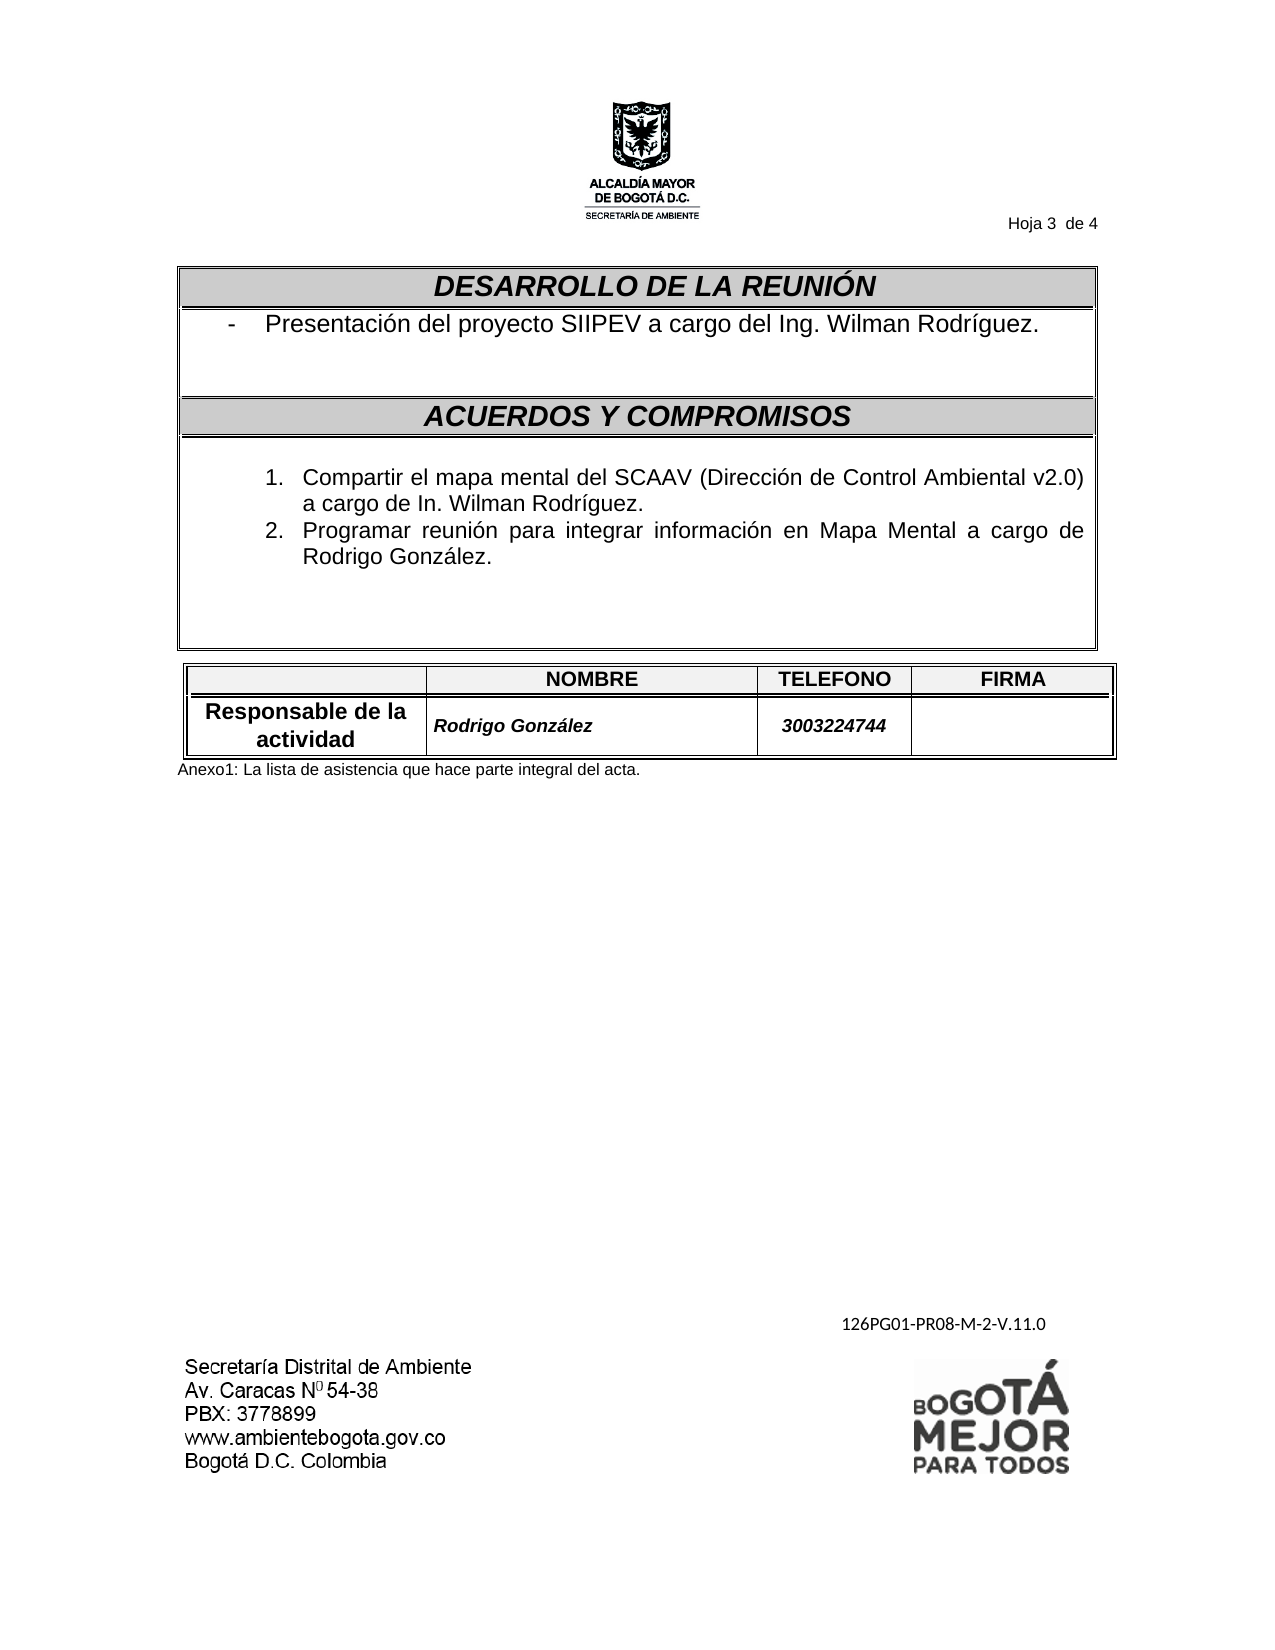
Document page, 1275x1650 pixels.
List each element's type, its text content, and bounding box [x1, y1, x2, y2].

table_header [188, 667, 426, 693]
table_header NOMBRE [427, 667, 757, 693]
table_cell ACUERDOS Y COMPROMISOS [180, 396, 1095, 434]
text Anexo1: La lista de asistencia que hace parte integral del acta. [177, 759, 1098, 778]
table_header FIRMA [912, 667, 1112, 693]
picture [177, 1353, 1098, 1481]
table_cell 3003224744 [758, 698, 911, 755]
table_cell Rodrigo González [427, 698, 757, 755]
table_header DESARROLLO DE LA REUNIÓN [180, 269, 1095, 306]
table_cell [912, 693, 1115, 755]
picture [581, 98, 704, 224]
table_header TELEFONO [758, 667, 911, 693]
table_cell Responsable de la actividad [185, 693, 426, 755]
table_cell Compartir el mapa mental del SCAAV (Dirección de Control Ambiental v2.0) a cargo de In. Wilman Rodríguez. Programar reunión para integrar información en Mapa Mental a cargo de Rodrigo González. [179, 434, 1096, 648]
